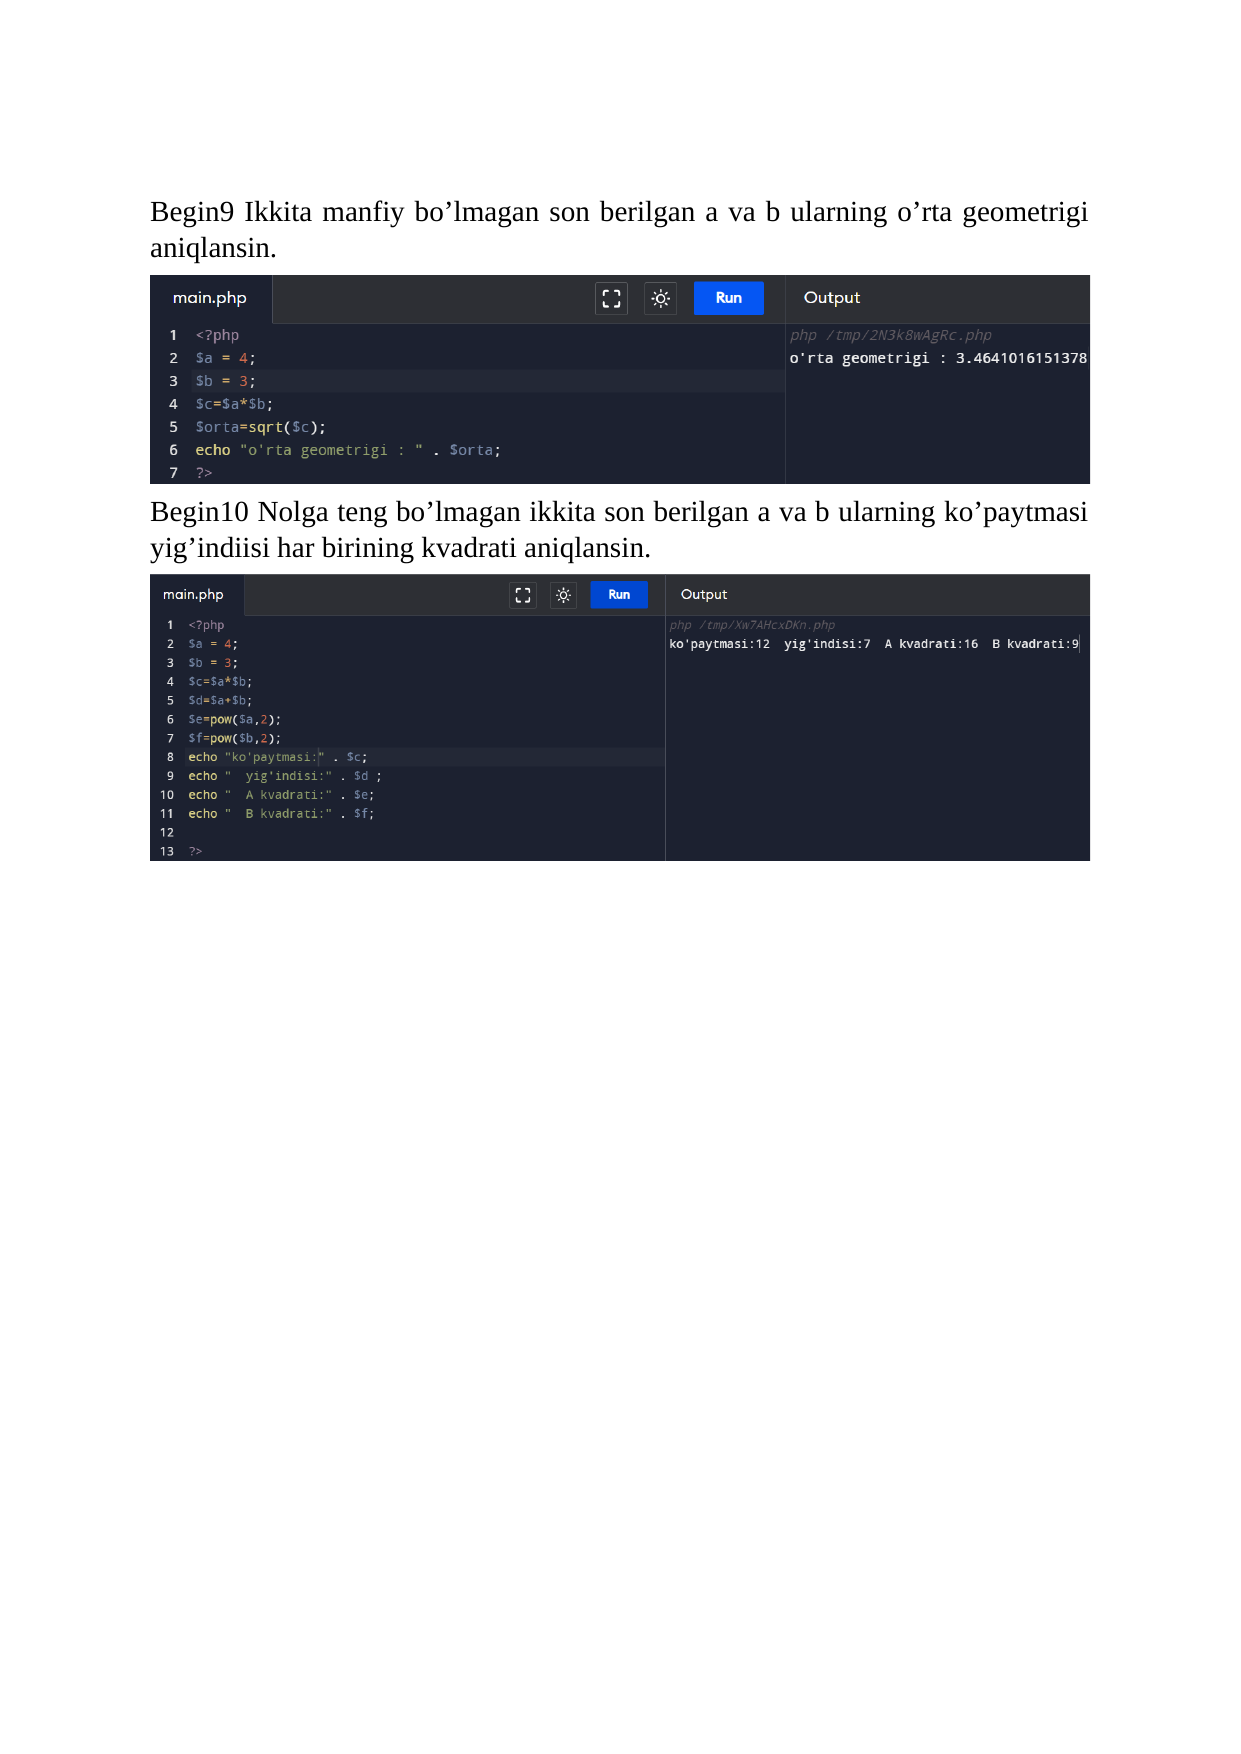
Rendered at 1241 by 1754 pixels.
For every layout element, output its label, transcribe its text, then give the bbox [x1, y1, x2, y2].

picture [150, 275, 1091, 484]
picture [150, 574, 1091, 861]
text Begin9 Ikkita manfiy bo’lmagan son berilgan a va b ularning o’rta geometrigi aniqlansin. [150, 194, 1090, 264]
text Begin10 Nolga teng bo’lmagan ikkita son berilgan a va b ularning ko’paytmasi yig’indiisi har birining kvadrati aniqlansin. [150, 494, 1090, 564]
